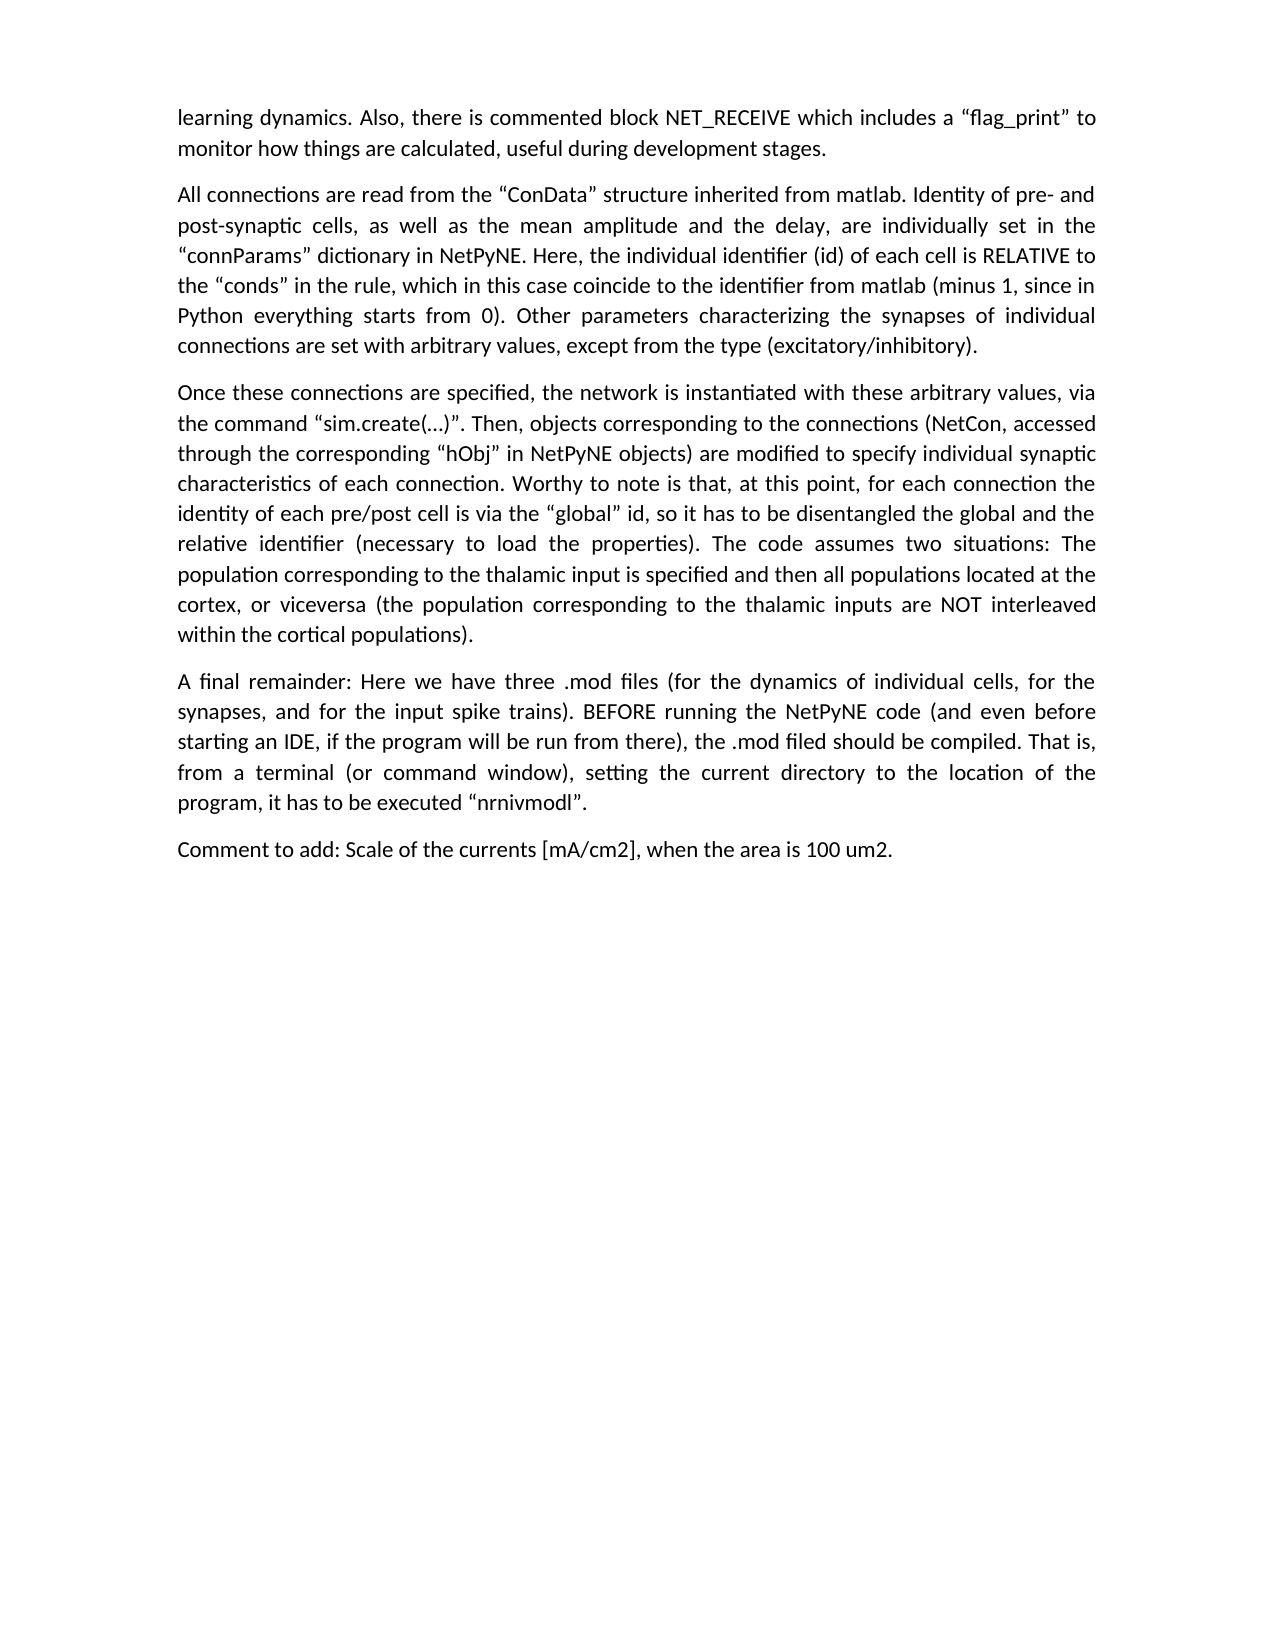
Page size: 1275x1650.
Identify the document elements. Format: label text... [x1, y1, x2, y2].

text A final remainder: Here we have three .mod files (for the dynamics of individual cells, for the synapses, and for the input spike trains). BEFORE running the NetPyNE code (and even before starting an IDE, if the program will be run from there), the .mod filed should be compiled. That is, from a terminal (or command window), setting the current directory to the location of the program, it has to be executed “nrnivmodl”. [177, 667, 1098, 816]
text Once these connections are specified, the network is instantiated with these arbitrary values, via the command “sim.create(…)”. Then, objects corresponding to the connections (NetCon, accessed through the corresponding “hObj” in NetPyNE objects) are modified to specify individual synaptic characteristics of each connection. Worthy to note is that, at this point, for each connection the identity of each pre/post cell is via the “global” id, so it has to be disentangled the global and the relative identifier (necessary to load the properties). The code assumes two situations: The population corresponding to the thalamic input is specified and then all populations located at the cortex, or viceversa (the population corresponding to the thalamic inputs are NOT interleaved within the cortical populations). [177, 378, 1098, 648]
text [177, 103, 1098, 162]
text Comment to add: Scale of the currents [mA/cm2], when the area is 100 um2. [177, 835, 1098, 863]
text All connections are read from the “ConData” structure inherited from matlab. Identity of pre- and post-synaptic cells, as well as the mean amplitude and the delay, are individually set in the “connParams” dictionary in NetPyNE. Here, the individual identifier (id) of each cell is RELATIVE to the “conds” in the rule, which in this case coincide to the identifier from matlab (minus 1, since in Python everything starts from 0). Other parameters characterizing the synapses of individual connections are set with arbitrary values, except from the type (excitatory/inhibitory). [177, 181, 1098, 359]
